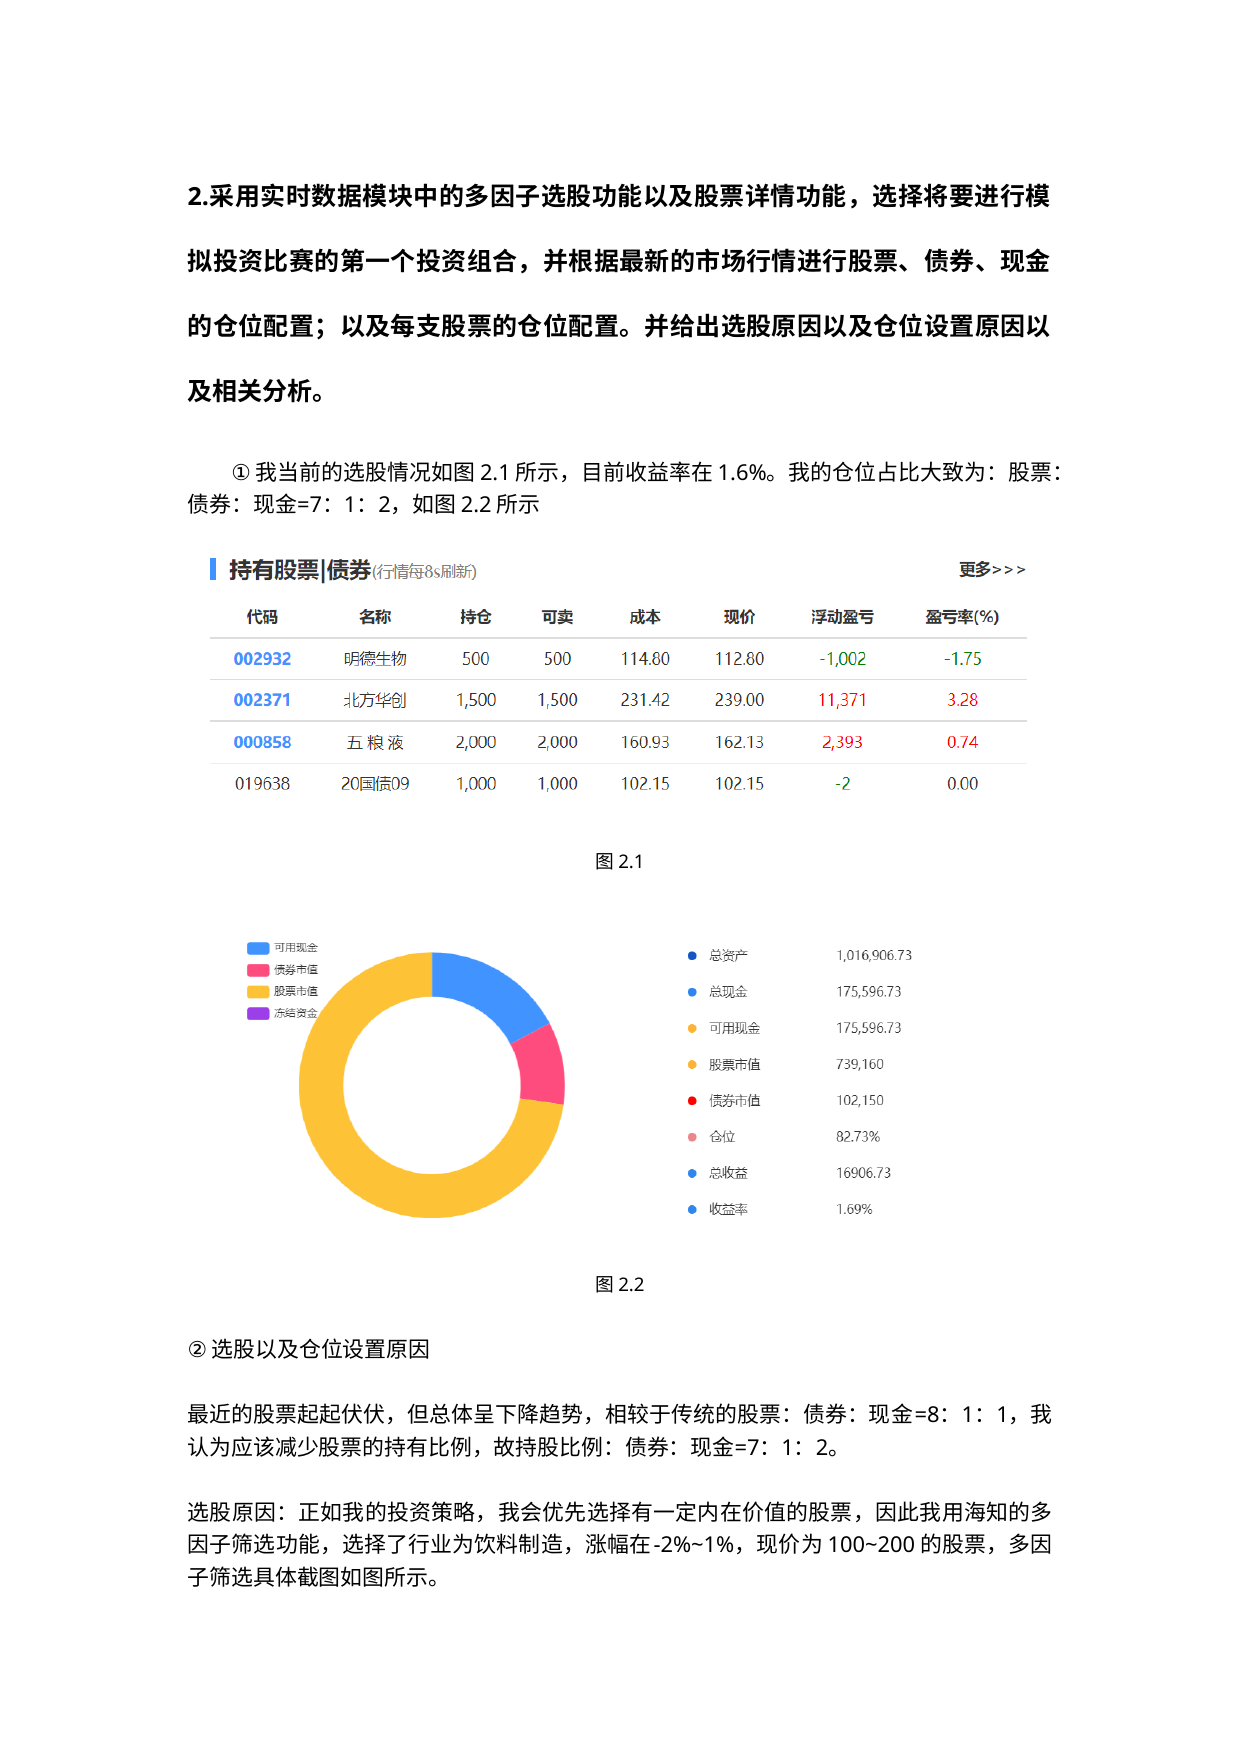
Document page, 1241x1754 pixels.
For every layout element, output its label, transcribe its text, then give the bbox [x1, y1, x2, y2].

text 2.采用实时数据模块中的多因子选股功能以及股票详情功能，选择将要进行模拟投资比赛的第一个投资组合，并根据最新的市场行情进行股票、债券、现金的仓位配置；以及每支股票的仓位配置。并给出选股原因以及仓位设置原因以及相关分析。 [187, 162, 1053, 422]
text ②选股以及仓位设置原因 [187, 1332, 1053, 1364]
text 最近的股票起起伏伏，但总体呈下降趋势，相较于传统的股票：债券：现金=8：1：1，我认为应该减少股票的持有比例，故持股比例：债券：现金=7：1：2。 [187, 1397, 1053, 1462]
text 图2.2 [187, 1267, 1053, 1299]
text 图2.1 [187, 844, 1053, 877]
text ①我当前的选股情况如图2.1所示，目前收益率在1.6%。我的仓位占比大致为：股票：债券：现金=7：1：2，如图2.2所示 [187, 454, 1053, 519]
picture [187, 552, 1053, 825]
picture [187, 909, 1053, 1247]
text 选股原因：正如我的投资策略，我会优先选择有一定内在价值的股票，因此我用海知的多因子筛选功能，选择了行业为饮料制造，涨幅在-2%~1%，现价为100~200的股票，多因子筛选具体截图如图所示。 [187, 1494, 1053, 1592]
